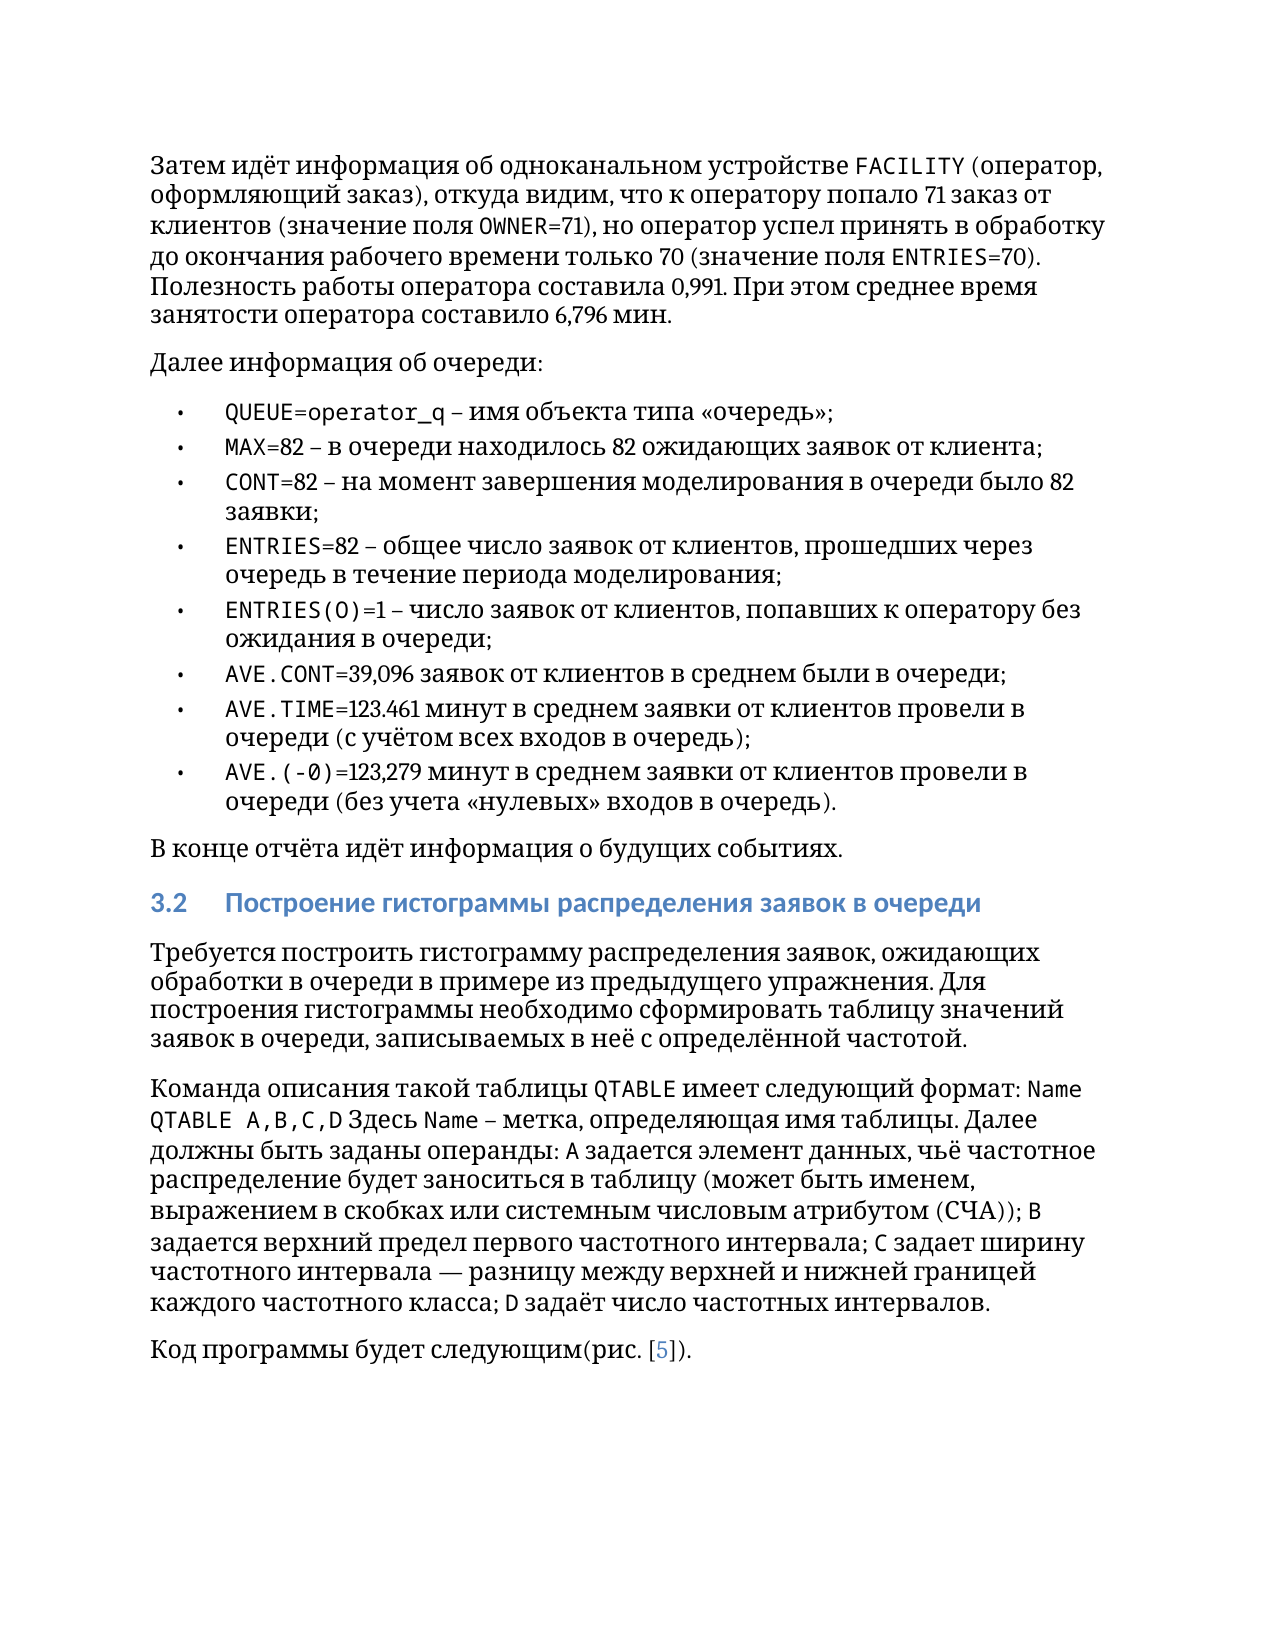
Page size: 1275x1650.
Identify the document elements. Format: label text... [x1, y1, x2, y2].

subtitle 3.2 Построение гистограммы распределения заявок в очереди [150, 884, 1125, 920]
text В конце отчёта идёт информация о будущих событиях. [150, 835, 1125, 864]
text Код программы будет следующим(рис. [5]). [150, 1336, 1125, 1365]
list CONT=82 – на момент завершения моделирования в очереди было 82 заявки; [175, 466, 1125, 526]
text Команда описания такой таблицы QTABLE имеет следующий формат: Name QTABLE A,B,C,D Здесь Name – метка, определяющая имя таблицы. Далее должны быть заданы операнды: А задается элемент данных, чьё частотное распределение будет заноситься в таблицу (может быть именем, выражением в скобках или системным числовым атрибутом (СЧА)); B задается верхний предел первого частотного интервала; С задает ширину частотного интервала — разницу между верхней и нижней границей каждого частотного класса; D задаёт число частотных интервалов. [150, 1073, 1125, 1318]
list MAX=82 – в очереди находилось 82 ожидающих заявок от клиента; [175, 431, 1125, 462]
list AVE.TIME=123.461 минут в среднем заявки от клиентов провели в очереди (с учётом всех входов в очередь); [175, 692, 1125, 752]
text Далее информация об очереди: [150, 349, 1125, 377]
text Требуется построить гистограмму распределения заявок, ожидающих обработки в очереди в примере из предыдущего упражнения. Для построения гистограммы необходимо сформировать таблицу значений заявок в очереди, записываемых в неё с определённой частотой. [150, 939, 1125, 1054]
list ENTRIES=82 – общее число заявок от клиентов, прошедших через очередь в течение периода моделирования; [175, 530, 1125, 590]
list AVE.CONT=39,096 заявок от клиентов в среднем были в очереди; [175, 657, 1125, 689]
list QUEUE=operator_q – имя объекта типа «очередь»; [175, 396, 1125, 427]
text Затем идёт информация об одноканальном устройстве FACILITY (оператор, оформляющий заказ), откуда видим, что к оператору попало 71 заказ от клиентов (значение поля OWNER=71), но оператор успел принять в обработку до окончания рабочего времени только 70 (значение поля ENTRIES=70). Полезность работы оператора составила 0,991. При этом среднее время занятости оператора составило 6,796 мин. [150, 150, 1125, 330]
list AVE.(-0)=123,279 минут в среднем заявки от клиентов провели в очереди (без учета «нулевых» входов в очередь). [175, 756, 1125, 816]
list ENTRIES(O)=1 – число заявок от клиентов, попавших к оператору без ожидания в очереди; [175, 594, 1125, 654]
